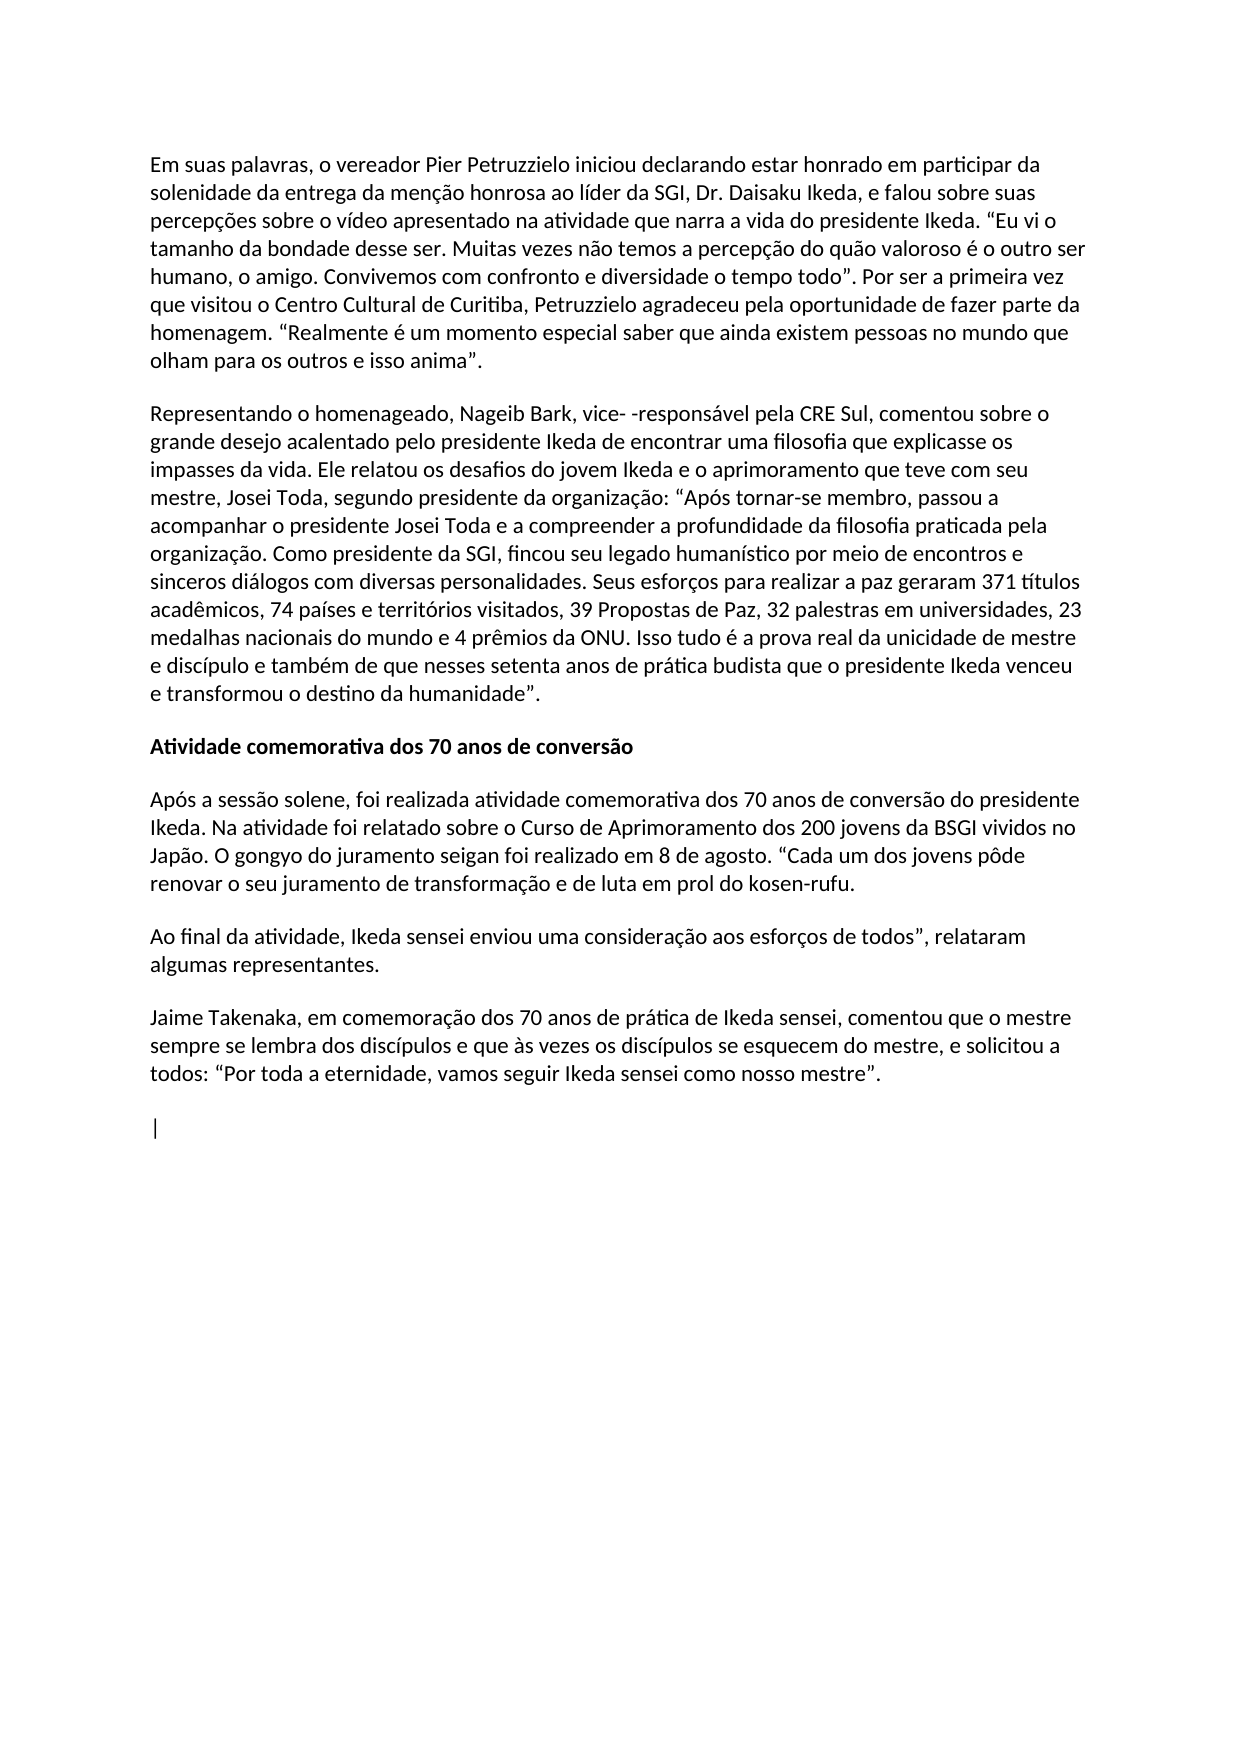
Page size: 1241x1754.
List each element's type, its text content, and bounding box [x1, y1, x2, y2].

text Jaime Takenaka, em comemoração dos 70 anos de prática de Ikeda sensei, comentou que o mestre sempre se lembra dos discípulos e que às vezes os discípulos se esquecem do mestre, e solicitou a todos: “Por toda a eternidade, vamos seguir Ikeda sensei como nosso mestre”. [150, 1003, 1090, 1088]
text Atividade comemorativa dos 70 anos de conversão [150, 732, 1090, 760]
text Ao final da atividade, Ikeda sensei enviou uma consideração aos esforços de todos”, relataram algumas representantes. [150, 922, 1090, 978]
text | [150, 1113, 1090, 1141]
text Representando o homenageado, Nageib Bark, vice- -responsável pela CRE Sul, comentou sobre o grande desejo acalentado pelo presidente Ikeda de encontrar uma filosofia que explicasse os impasses da vida. Ele relatou os desafios do jovem Ikeda e o aprimoramento que teve com seu mestre, Josei Toda, segundo presidente da organização: “Após tornar-se membro, passou a acompanhar o presidente Josei Toda e a compreender a profundidade da filosofia praticada pela organização. Como presidente da SGI, fincou seu legado humanístico por meio de encontros e sinceros diálogos com diversas personalidades. Seus esforços para realizar a paz geraram 371 títulos acadêmicos, 74 países e territórios visitados, 39 Propostas de Paz, 32 palestras em universidades, 23 medalhas nacionais do mundo e 4 prêmios da ONU. Isso tudo é a prova real da unicidade de mestre e discípulo e também de que nesses setenta anos de prática budista que o presidente Ikeda venceu e transformou o destino da humanidade”. [541, 399, 1090, 707]
text Após a sessão solene, foi realizada atividade comemorativa dos 70 anos de conversão do presidente Ikeda. Na atividade foi relatado sobre o Curso de Aprimoramento dos 200 jovens da BSGI vividos no Japão. O gongyo do juramento seigan foi realizado em 8 de agosto. “Cada um dos jovens pôde renovar o seu juramento de transformação e de luta em prol do kosen-rufu. [150, 785, 1090, 897]
text Em suas palavras, o vereador Pier Petruzzielo iniciou declarando estar honrado em participar da solenidade da entrega da menção honrosa ao líder da SGI, Dr. Daisaku Ikeda, e falou sobre suas percepções sobre o vídeo apresentado na atividade que narra a vida do presidente Ikeda. “Eu vi o tamanho da bondade desse ser. Muitas vezes não temos a percepção do quão valoroso é o outro ser humano, o amigo. Convivemos com confronto e diversidade o tempo todo”. Por ser a primeira vez que visitou o Centro Cultural de Curitiba, Petruzzielo agradeceu pela oportunidade de fazer parte da homenagem. “Realmente é um momento especial saber que ainda existem pessoas no mundo que olham para os outros e isso anima”. [483, 150, 1090, 374]
